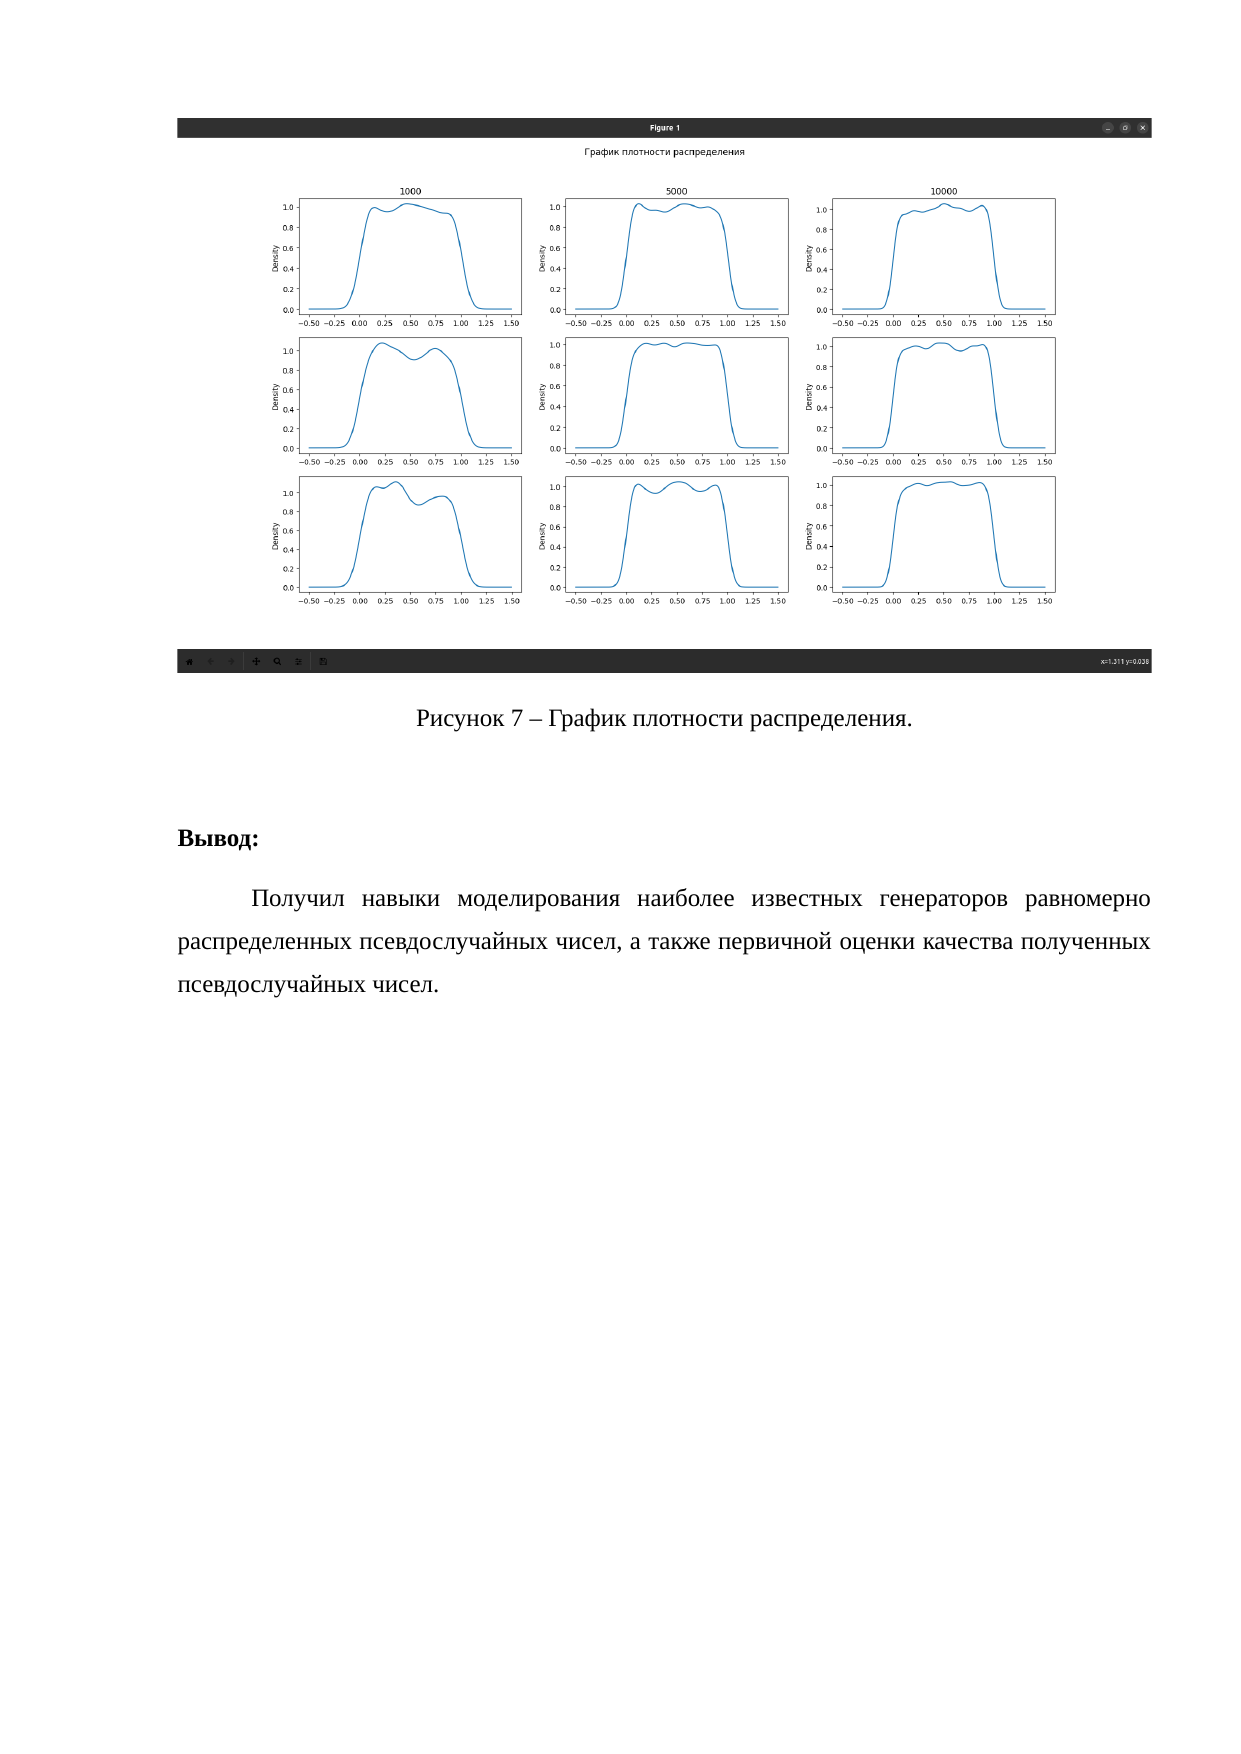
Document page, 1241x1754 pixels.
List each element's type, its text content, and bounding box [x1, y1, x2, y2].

text Рисунок 7 – График плотности распределения. [177, 703, 1152, 732]
picture [177, 118, 1152, 673]
text Получил навыки моделирования наиболее известных генераторов равномерно распределенных псевдослучайных чисел, а также первичной оценки качества полученных псевдослучайных чисел. [177, 883, 1152, 998]
text Вывод: [177, 823, 1152, 852]
